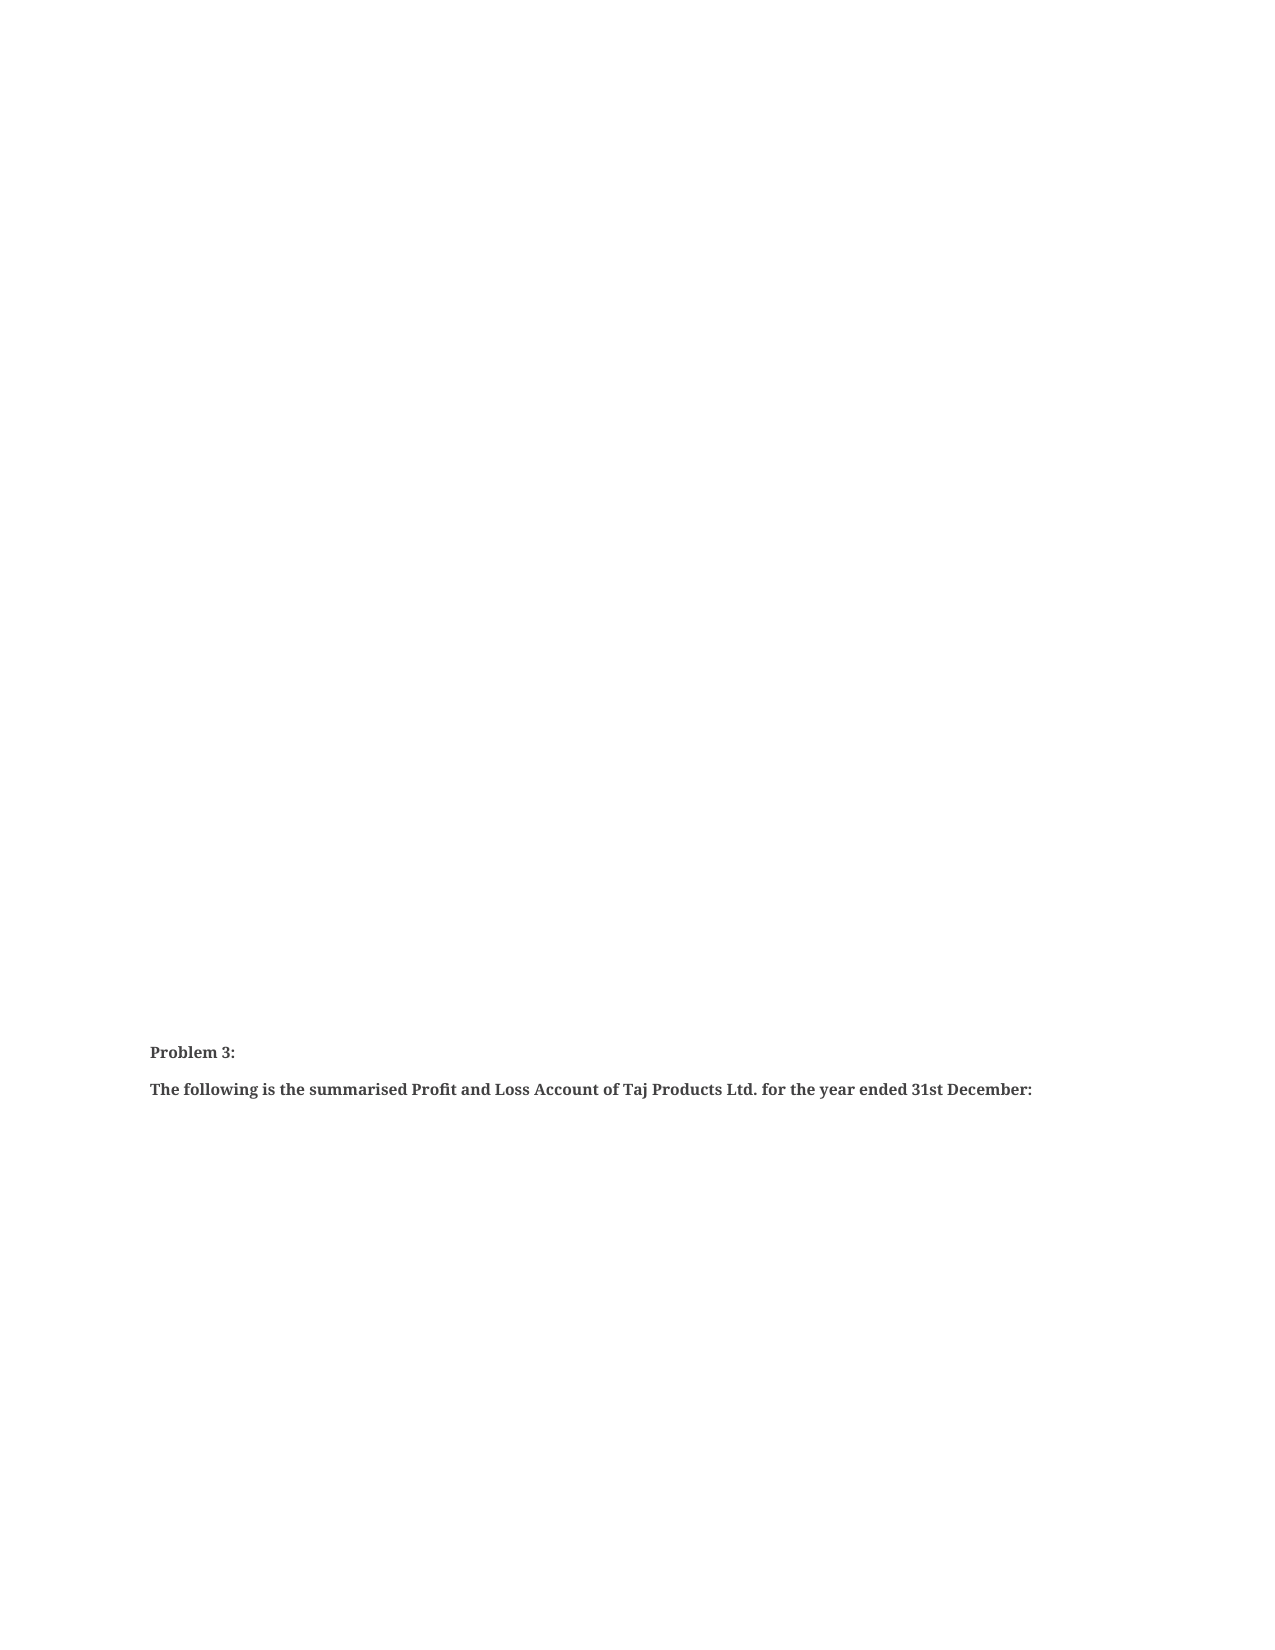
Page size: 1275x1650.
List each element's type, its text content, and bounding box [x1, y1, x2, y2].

text Problem 3: [150, 1025, 1125, 1063]
text The following is the summarised Profit and Loss Account of Taj Products Ltd. for the year ended 31st December: [150, 1063, 1125, 1100]
